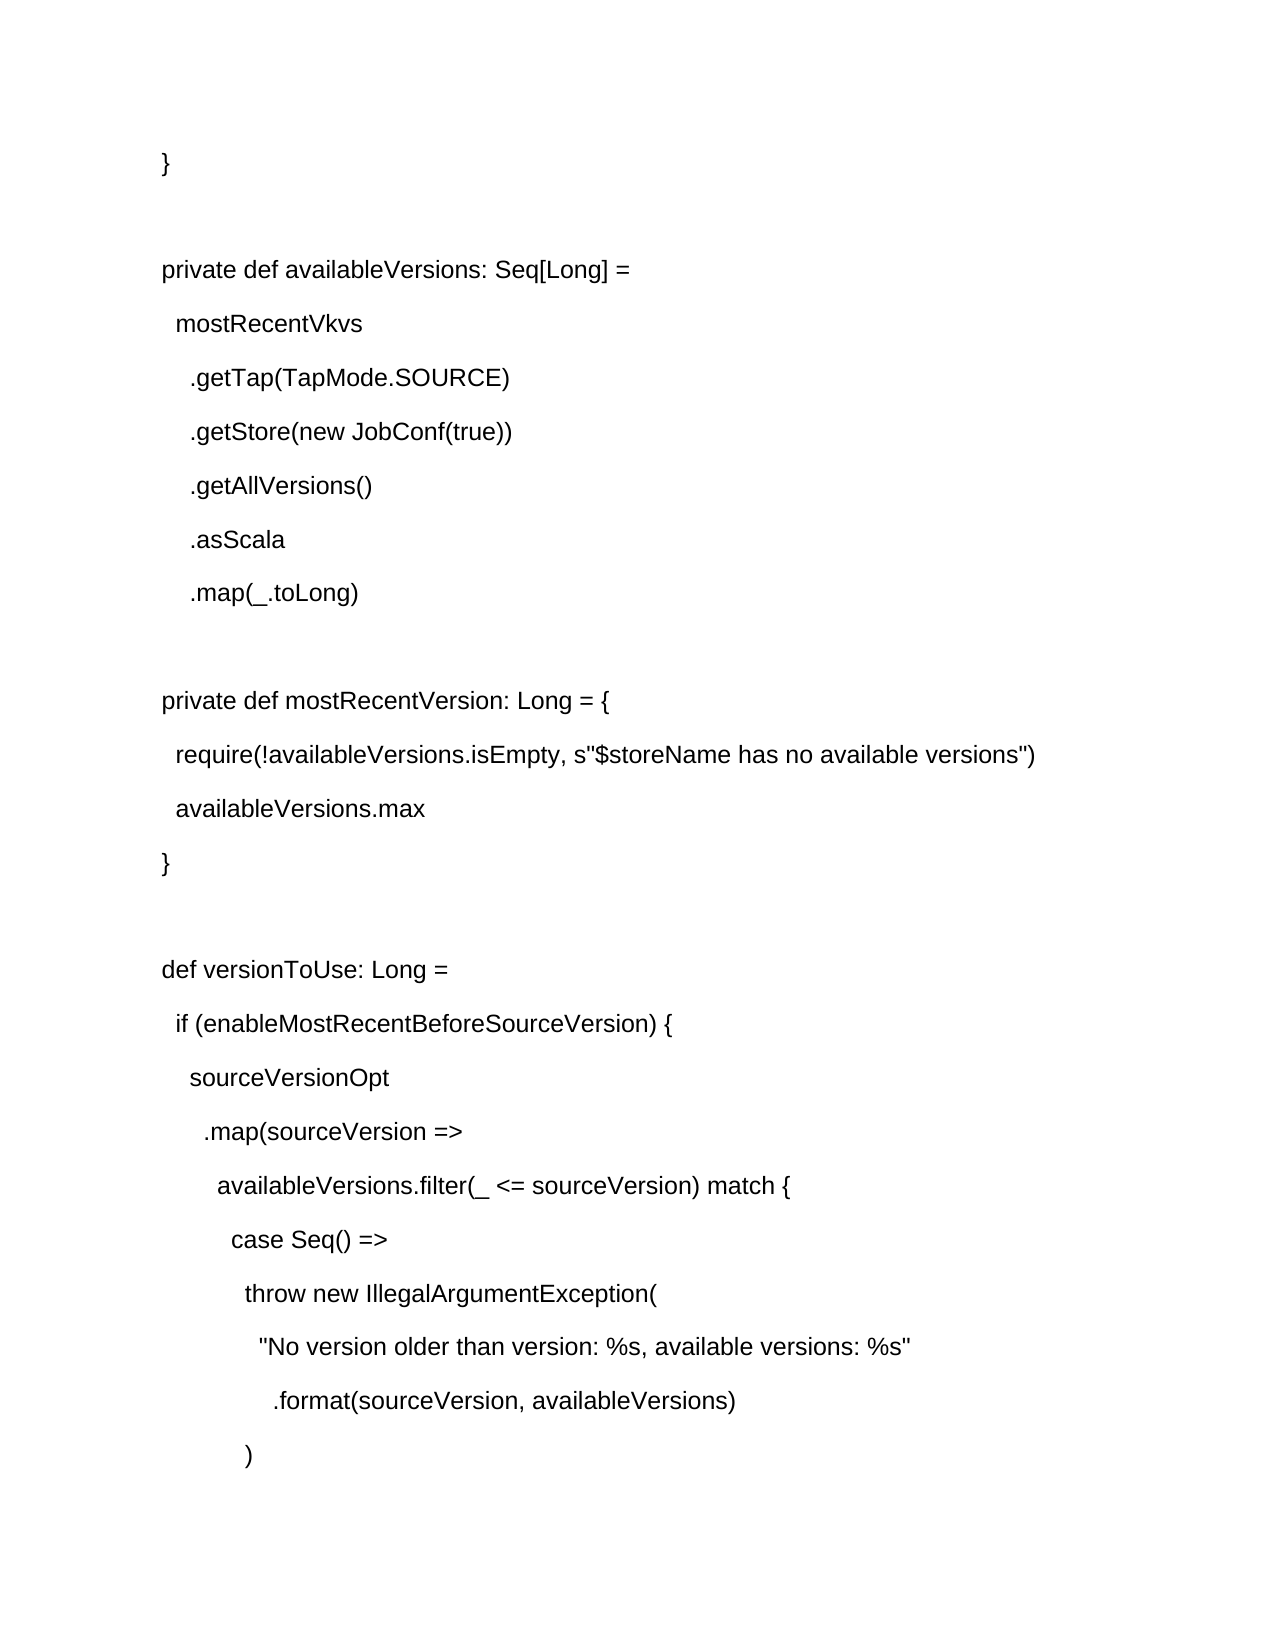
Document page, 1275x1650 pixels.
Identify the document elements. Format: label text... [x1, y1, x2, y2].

text availableVersions.max [148, 794, 1127, 823]
text .format(sourceVersion, availableVersions) [148, 1386, 1127, 1415]
text .map(_.toLong) [148, 578, 1127, 607]
text throw new IllegalArgumentException( [148, 1278, 1127, 1307]
text .asScala [148, 524, 1127, 553]
text .getStore(new JobConf(true)) [148, 417, 1127, 446]
text require(!availableVersions.isEmpty, s"$storeName has no available versions") [148, 740, 1127, 769]
text .map(sourceVersion => [148, 1117, 1127, 1146]
text mostRecentVkvs [148, 309, 1127, 338]
text "No version older than version: %s, available versions: %s" [148, 1332, 1127, 1361]
text ) [148, 1440, 1127, 1469]
text private def availableVersions: Seq[Long] = [148, 255, 1127, 284]
text case Seq() => [148, 1225, 1127, 1253]
text .getAllVersions() [148, 471, 1127, 499]
text } [148, 848, 1127, 876]
text sourceVersionOpt [148, 1063, 1127, 1092]
text availableVersions.filter(_ <= sourceVersion) match { [148, 1171, 1127, 1199]
text } [148, 148, 1127, 176]
text private def mostRecentVersion: Long = { [148, 686, 1127, 715]
text .getTap(TapMode.SOURCE) [148, 363, 1127, 392]
text if (enableMostRecentBeforeSourceVersion) { [148, 1009, 1127, 1038]
text def versionToUse: Long = [148, 955, 1127, 984]
